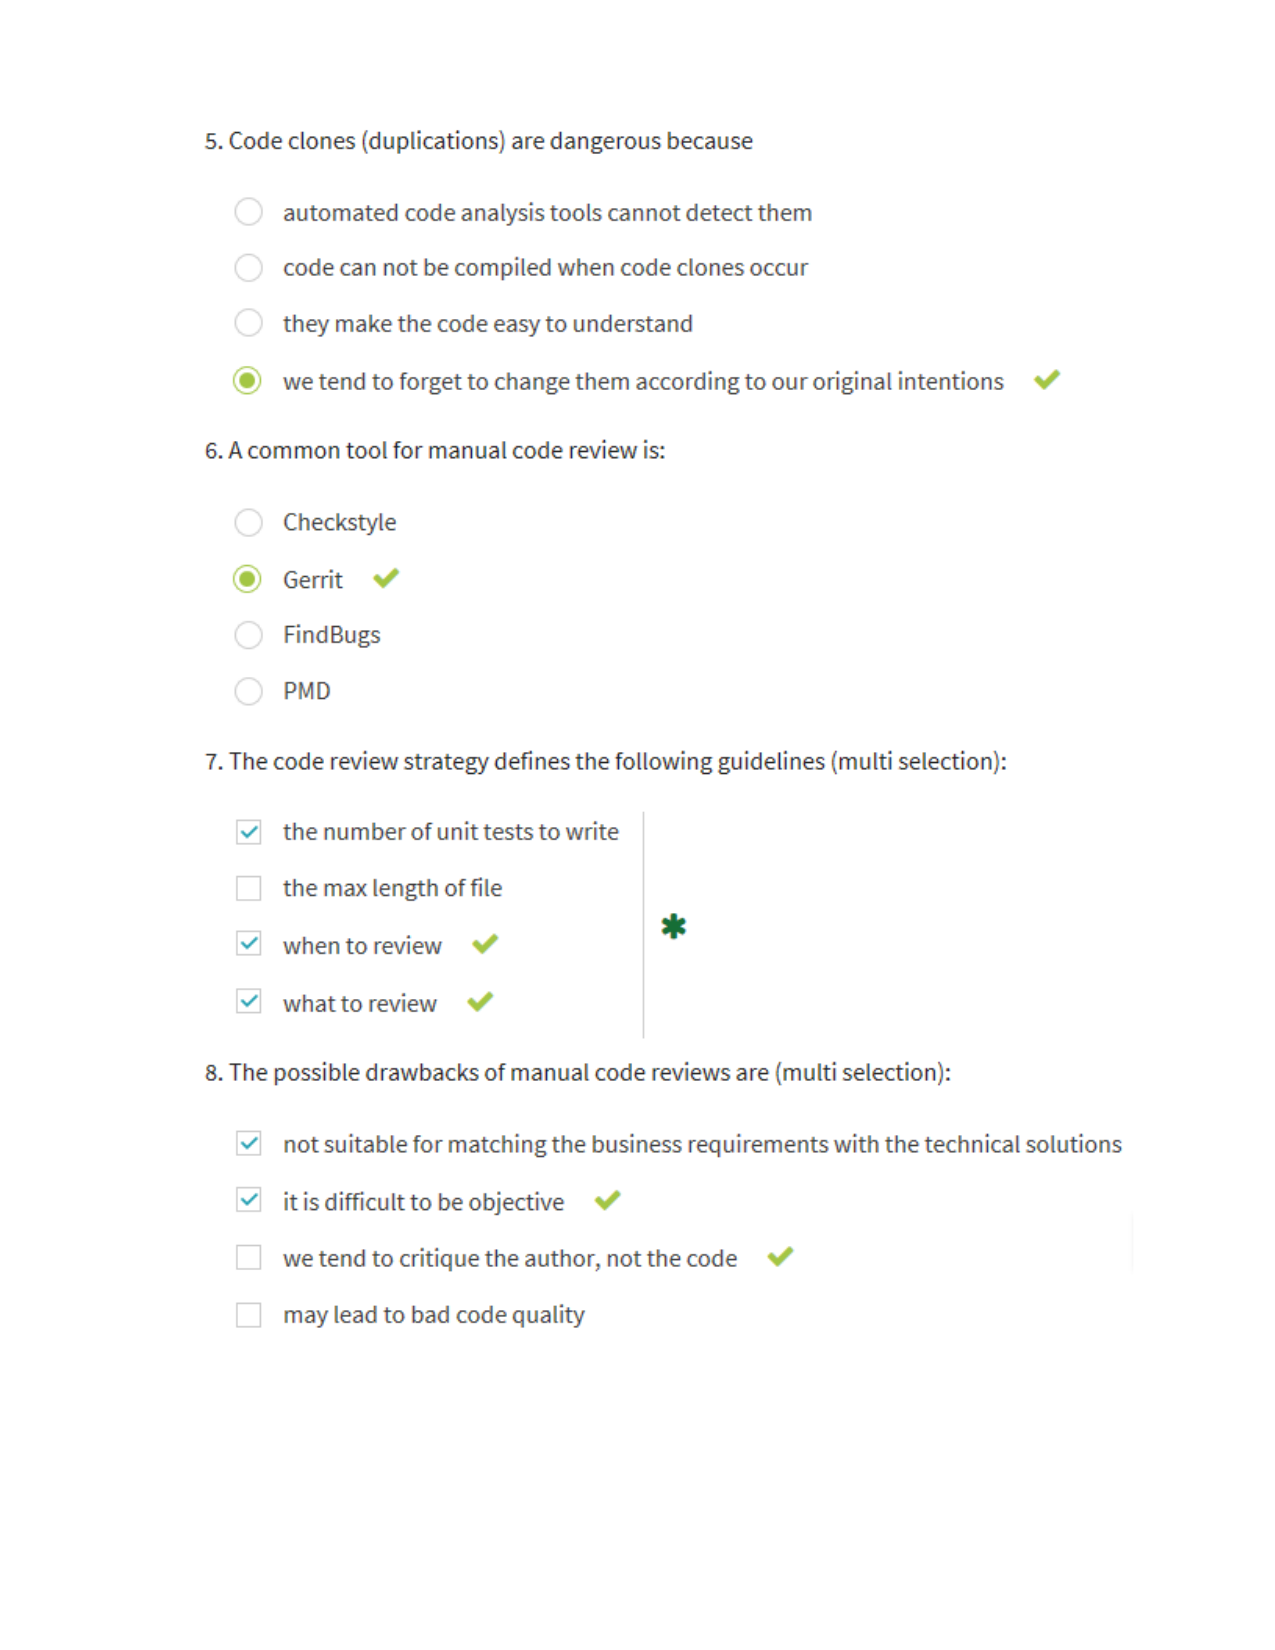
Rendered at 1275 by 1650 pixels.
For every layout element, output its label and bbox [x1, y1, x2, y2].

picture [177, 118, 1134, 1356]
